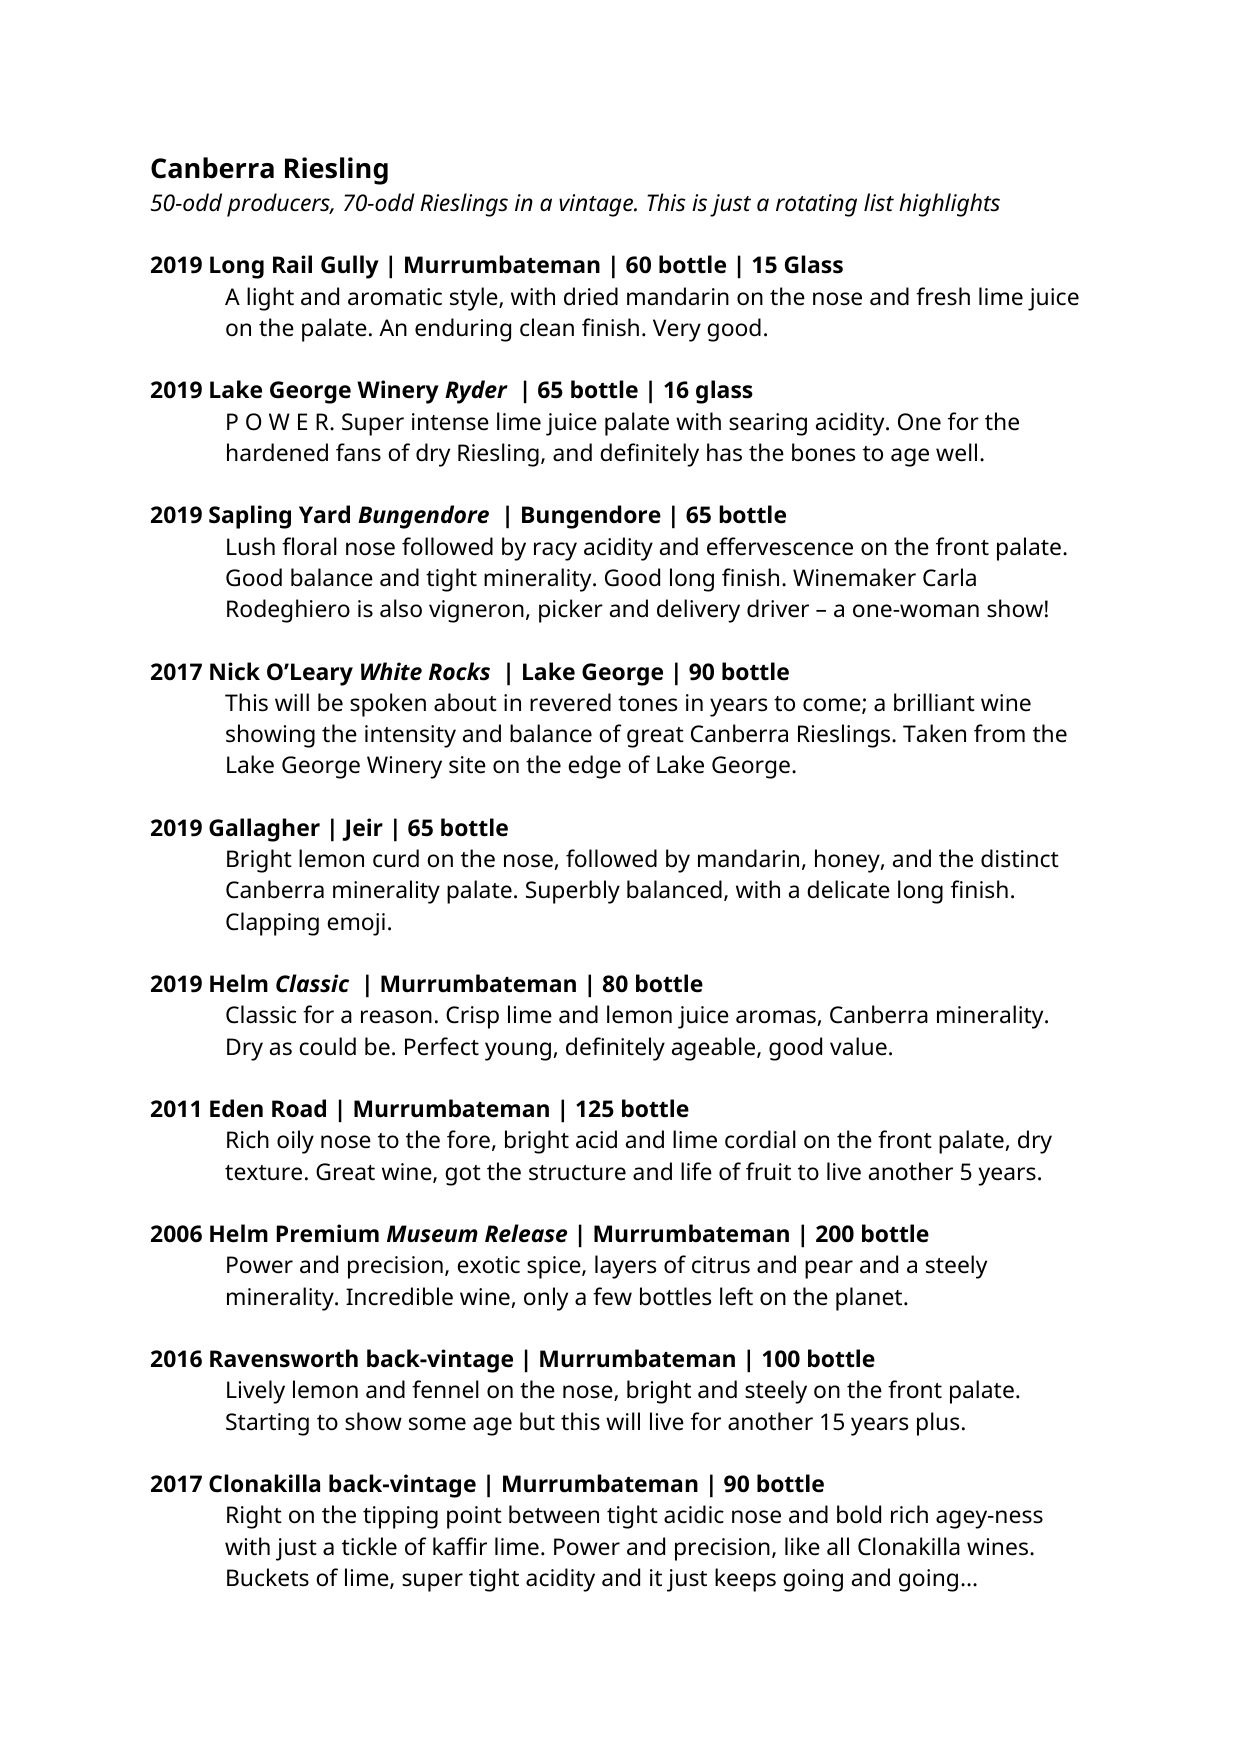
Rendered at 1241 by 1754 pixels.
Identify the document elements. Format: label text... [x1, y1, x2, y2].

text 50-odd producers, 70-odd Rieslings in a vintage. This is just a rotating list highlights [150, 187, 1090, 218]
text Rich oily nose to the fore, bright acid and lime cordial on the front palate, dry texture. Great wine, got the structure and life of fruit to live another 5 years. [225, 1124, 1090, 1187]
text 2019 Long Rail Gully | Murrumbateman | 60 bottle | 15 Glass [150, 249, 1090, 281]
text Right on the tipping point between tight acidic nose and bold rich agey-ness with just a tickle of kaffir lime. Power and precision, like all Clonakilla wines. Buckets of lime, super tight acidity and it just keeps going and going… [225, 1499, 1090, 1593]
text Canberra Riesling [150, 150, 1090, 187]
text Lush floral nose followed by racy acidity and effervescence on the front palate. Good balance and tight minerality. Good long finish. Winemaker Carla Rodeghiero is also vigneron, picker and delivery driver – a one-woman show! [225, 531, 1090, 624]
text A light and aromatic style, with dried mandarin on the nose and fresh lime juice on the palate. An enduring clean finish. Very good. [225, 281, 1090, 343]
text 2017 Nick O’Leary White Rocks | Lake George | 90 bottle [150, 656, 1090, 687]
text 2011 Eden Road | Murrumbateman | 125 bottle [150, 1093, 1090, 1124]
text 2019 Helm Classic | Murrumbateman | 80 bottle [150, 968, 1090, 999]
text 2006 Helm Premium Museum Release | Murrumbateman | 200 bottle [150, 1218, 1090, 1249]
text 2019 Gallagher | Jeir | 65 bottle [150, 812, 1090, 843]
text Bright lemon curd on the nose, followed by mandarin, honey, and the distinct Canberra minerality palate. Superbly balanced, with a delicate long finish. Clapping emoji. [225, 843, 1090, 937]
text 2016 Ravensworth back-vintage | Murrumbateman | 100 bottle [150, 1343, 1090, 1374]
text 2019 Sapling Yard Bungendore | Bungendore | 65 bottle [150, 499, 1090, 531]
text Lively lemon and fennel on the nose, bright and steely on the front palate. Starting to show some age but this will live for another 15 years plus. [225, 1374, 1090, 1437]
text P O W E R. Super intense lime juice palate with searing acidity. One for the hardened fans of dry Riesling, and definitely has the bones to age well. [225, 406, 1090, 468]
text Classic for a reason. Crisp lime and lemon juice aromas, Canberra minerality. Dry as could be. Perfect young, definitely ageable, good value. [225, 999, 1090, 1062]
text This will be spoken about in revered tones in years to come; a brilliant wine showing the intensity and balance of great Canberra Rieslings. Taken from the Lake George Winery site on the edge of Lake George. [225, 687, 1090, 781]
text 2019 Lake George Winery Ryder | 65 bottle | 16 glass [150, 374, 1090, 406]
text 2017 Clonakilla back-vintage | Murrumbateman | 90 bottle [150, 1468, 1090, 1499]
text Power and precision, exotic spice, layers of citrus and pear and a steely minerality. Incredible wine, only a few bottles left on the planet. [225, 1249, 1090, 1312]
